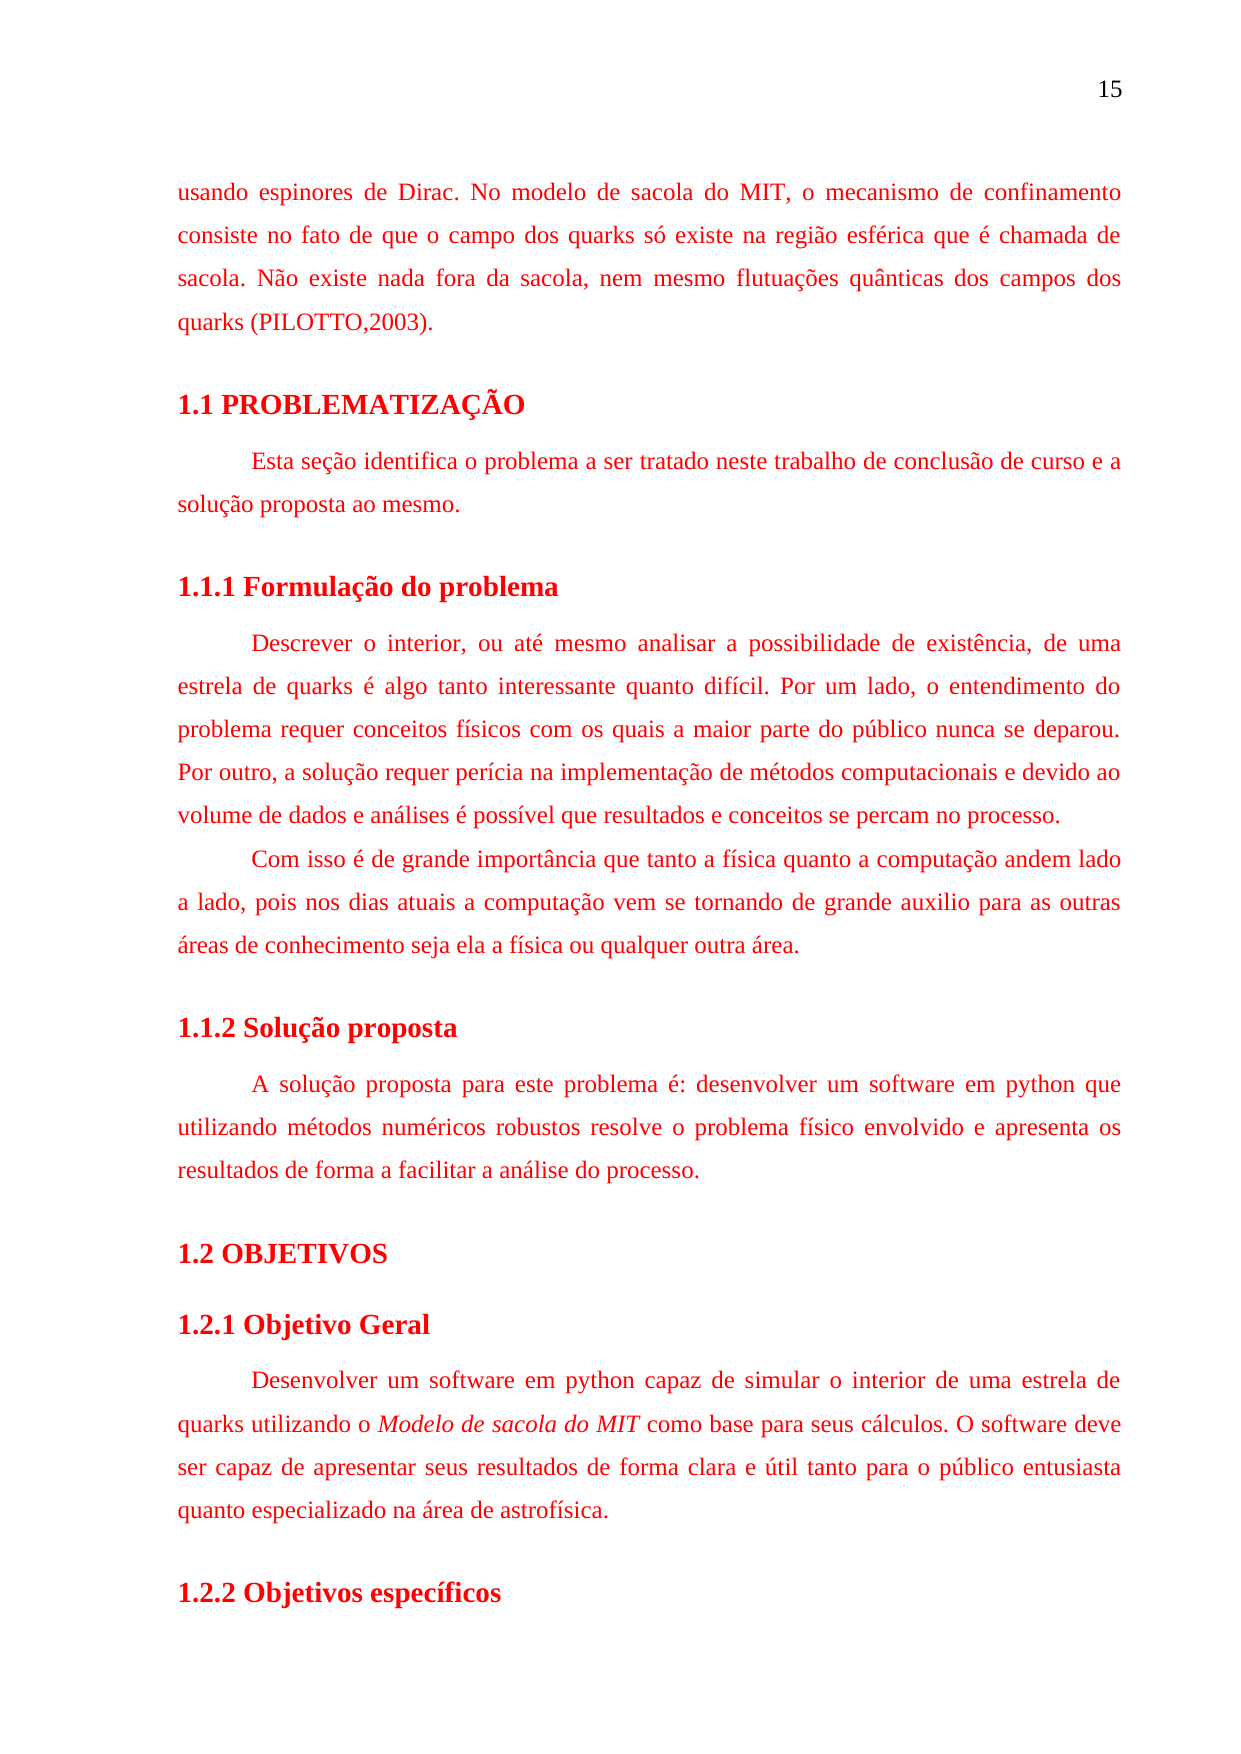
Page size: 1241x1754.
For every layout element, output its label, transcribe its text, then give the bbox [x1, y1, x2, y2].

text Objetivos [177, 1236, 1122, 1269]
text Solução proposta [177, 1011, 1122, 1044]
text A solução proposta para este problema é: desenvolver um software em python que utilizando métodos numéricos robustos resolve o problema físico envolvido e apresenta os resultados de forma a facilitar a análise do processo. [177, 1069, 1122, 1184]
text Desenvolver um software em python capaz de simular o interior de uma estrela de quarks utilizando o Modelo de sacola do MIT como base para seus cálculos. O software deve ser capaz de apresentar seus resultados de forma clara e útil tanto para o público entusiasta quanto especializado na área de astrofísica. [177, 1366, 1122, 1524]
text Descrever o interior, ou até mesmo analisar a possibilidade de existência, de uma estrela de quarks é algo tanto interessante quanto difícil. Por um lado, o entendimento do problema requer conceitos físicos com os quais a maior parte do público nunca se deparou. Por outro, a solução requer perícia na implementação de métodos computacionais e devido ao volume de dados e análises é possível que resultados e conceitos se percam no processo. [177, 628, 1122, 829]
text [177, 177, 1122, 335]
text Objetivo Geral [177, 1307, 1122, 1341]
text Problematização [177, 387, 1122, 421]
text Com isso é de grande importância que tanto a física quanto a computação andem lado a lado, pois nos dias atuais a computação vem se tornando de grande auxilio para as outras áreas de conhecimento seja ela a física ou qualquer outra área. [177, 844, 1122, 959]
text Objetivos específicos [177, 1576, 1122, 1609]
text Formulação do problema [177, 569, 1122, 603]
text Esta seção identifica o problema a ser tratado neste trabalho de conclusão de curso e a solução proposta ao mesmo. [177, 446, 1122, 518]
